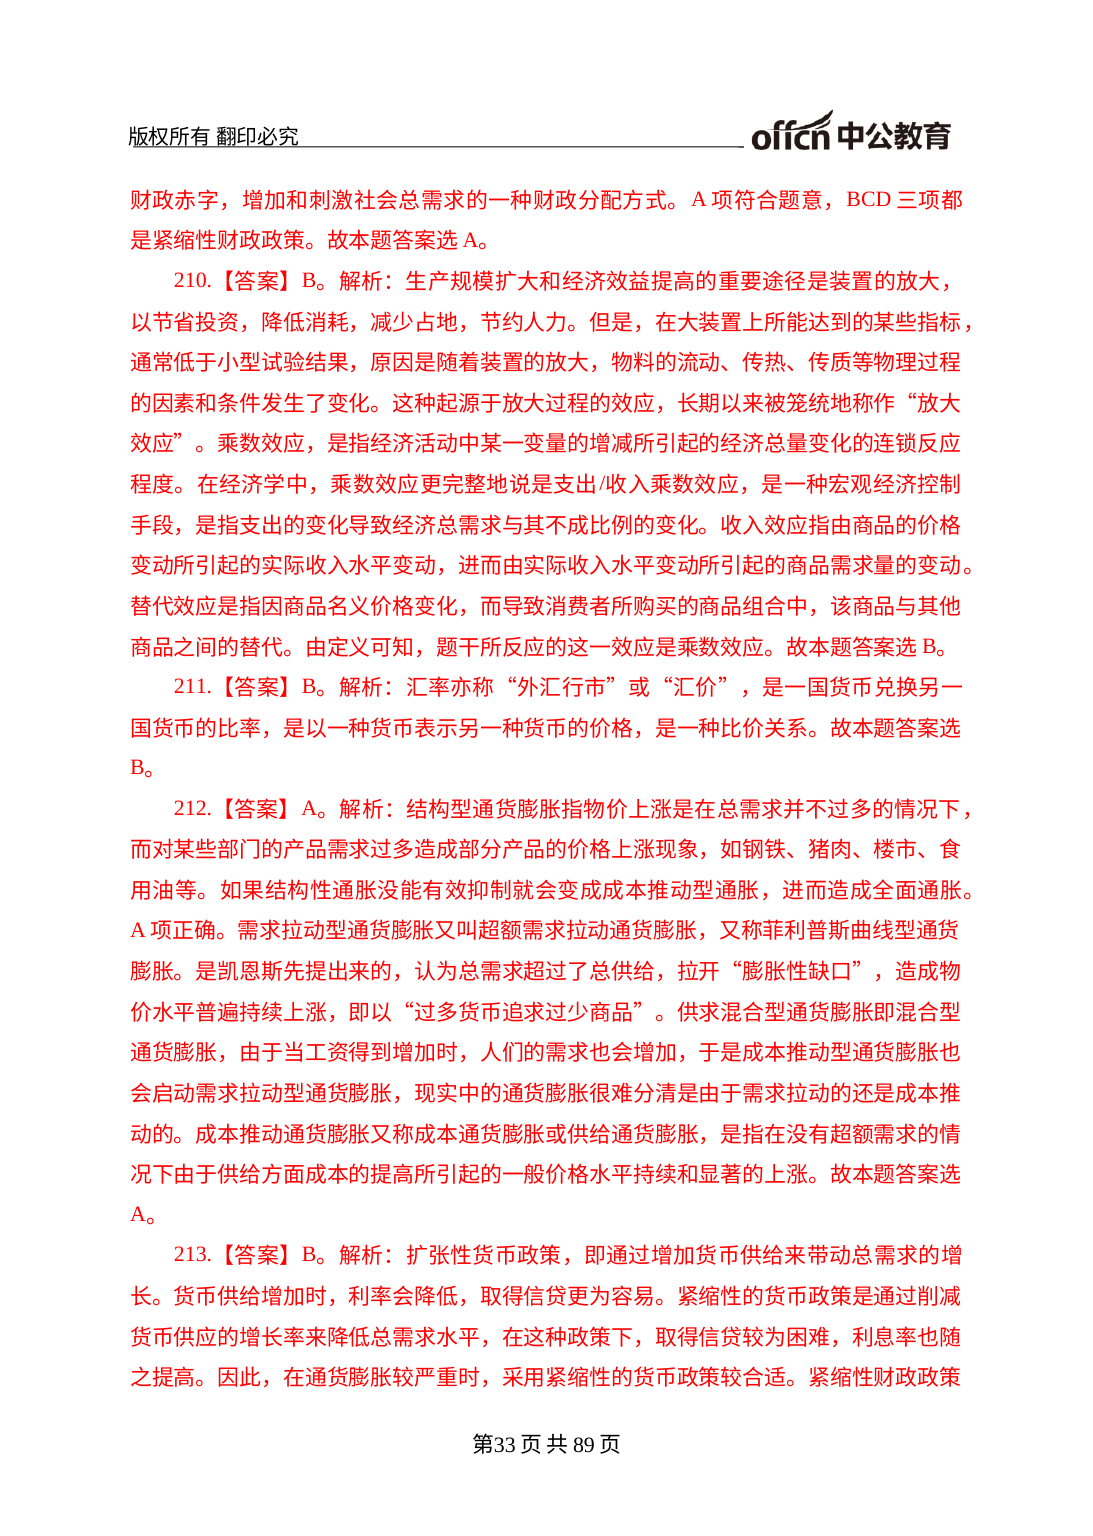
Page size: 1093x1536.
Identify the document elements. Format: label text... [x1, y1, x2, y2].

text 212.【答案】A。解析：结构型通货膨胀指物价上涨是在总需求并不过多的情况下，而对某些部门的产品需求过多造成部分产品的价格上涨现象，如钢铁、猪肉、楼市、食用油等。如果结构性通胀没能有效抑制就会变成成本推动型通胀，进而造成全面通胀。A项正确。需求拉动型通货膨胀又叫超额需求拉动通货膨胀，又称菲利普斯曲线型通货膨胀。是凯恩斯先提出来的，认为总需求超过了总供给，拉开“膨胀性缺口”，造成物价水平普遍持续上涨，即以“过多货币追求过少商品”。供求混合型通货膨胀即混合型通货膨胀，由于当工资得到增加时，人们的需求也会增加，于是成本推动型通货膨胀也会启动需求拉动型通货膨胀，现实中的通货膨胀很难分清是由于需求拉动的还是成本推动的。成本推动通货膨胀又称成本通货膨胀或供给通货膨胀，是指在没有超额需求的情况下由于供给方面成本的提高所引起的一般价格水平持续和显著的上涨。故本题答案选A。 [130, 791, 963, 1230]
text 210.【答案】B。解析：生产规模扩大和经济效益提高的重要途径是装置的放大，以节省投资，降低消耗，减少占地，节约人力。但是，在大装置上所能达到的某些指标，通常低于小型试验结果，原因是随着装置的放大，物料的流动、传热、传质等物理过程的因素和条件发生了变化。这种起源于放大过程的效应，长期以来被笼统地称作“放大效应”。乘数效应，是指经济活动中某一变量的增减所引起的经济总量变化的连锁反应程度。在经济学中，乘数效应更完整地说是支出/收入乘数效应，是一种宏观经济控制手段，是指支出的变化导致经济总需求与其不成比例的变化。收入效应指由商品的价格变动所引起的实际收入水平变动，进而由实际收入水平变动所引起的商品需求量的变动。替代效应是指因商品名义价格变化，而导致消费者所购买的商品组合中，该商品与其他商品之间的替代。由定义可知，题干所反应的这一效应是乘数效应。故本题答案选B。 [130, 263, 963, 662]
picture [750, 104, 952, 155]
text 209.【答案】A。解析：扩张性财政政策，又称膨胀性财政政策，是国家通过财政分配活动刺激和增加社会总需求的一种政策行为。主要是通过减税、增加支出进而扩大财政赤字，增加和刺激社会总需求的一种财政分配方式。A项符合题意，BCD三项都是紧缩性财政政策。故本题答案选A。 [130, 182, 963, 256]
text 211.【答案】B。解析：汇率亦称“外汇行市”或“汇价”，是一国货币兑换另一国货币的比率，是以一种货币表示另一种货币的价格，是一种比价关系。故本题答案选B。 [130, 669, 963, 783]
